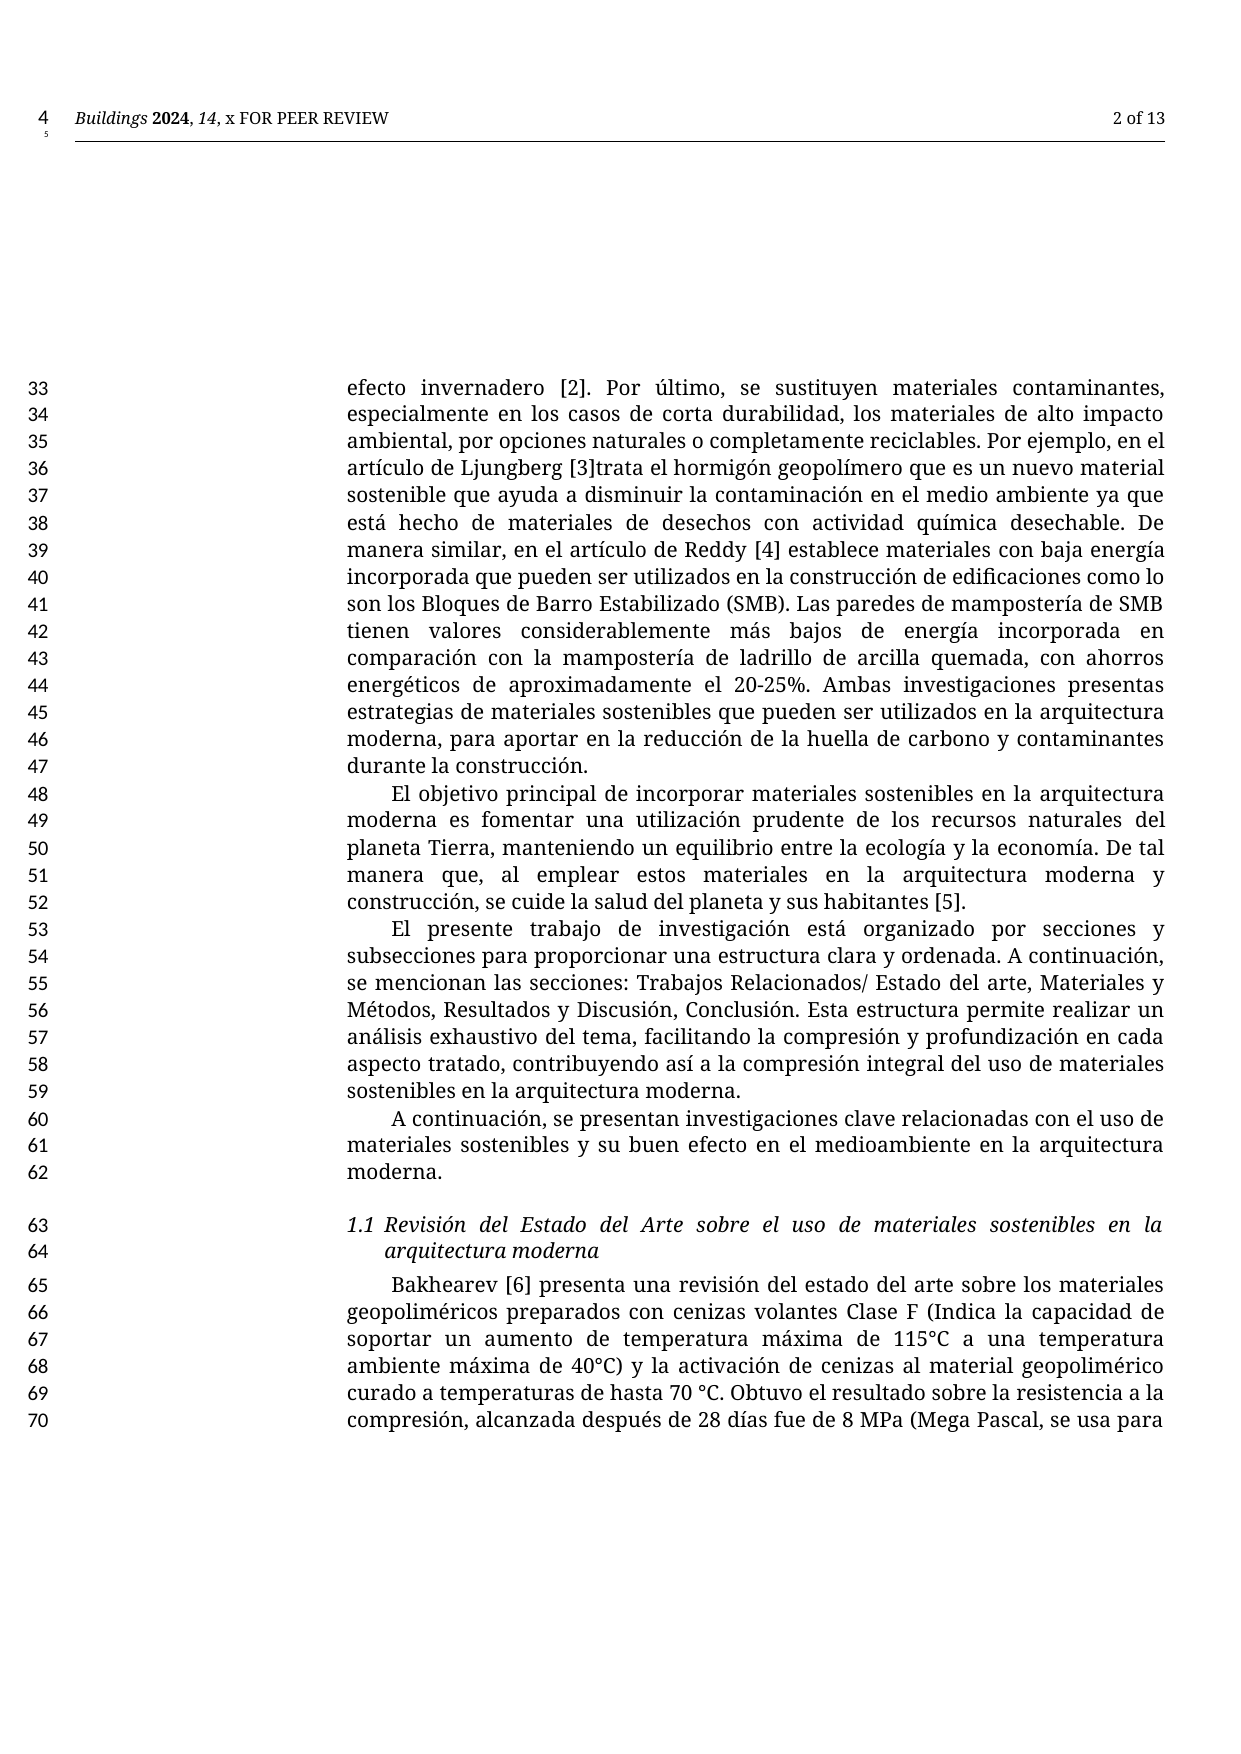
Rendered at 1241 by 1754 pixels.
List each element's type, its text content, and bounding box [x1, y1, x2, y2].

text A continuación, se presentan investigaciones clave relacionadas con el uso de materiales sostenibles y su buen efecto en el medioambiente en la arquitectura moderna. [347, 1105, 1165, 1186]
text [347, 374, 1165, 780]
subtitle Revisión del Estado del Arte sobre el uso de materiales sostenibles en la arquitectura moderna [347, 1211, 1165, 1265]
text El objetivo principal de incorporar materiales sostenibles en la arquitectura moderna es fomentar una utilización prudente de los recursos naturales del planeta Tierra, manteniendo un equilibrio entre la ecología y la economía. De tal manera que, al emplear estos materiales en la arquitectura moderna y construcción, se cuide la salud del planeta y sus habitantes . [347, 780, 1165, 915]
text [347, 1271, 1165, 1433]
text El presente trabajo de investigación está organizado por secciones y subsecciones para proporcionar una estructura clara y ordenada. A continuación, se mencionan las secciones: Trabajos Relacionados/ Estado del arte, Materiales y Métodos, Resultados y Discusión, Conclusión. Esta estructura permite realizar un análisis exhaustivo del tema, facilitando la compresión y profundización en cada aspecto tratado, contribuyendo así a la compresión integral del uso de materiales sostenibles en la arquitectura moderna. [347, 915, 1165, 1105]
